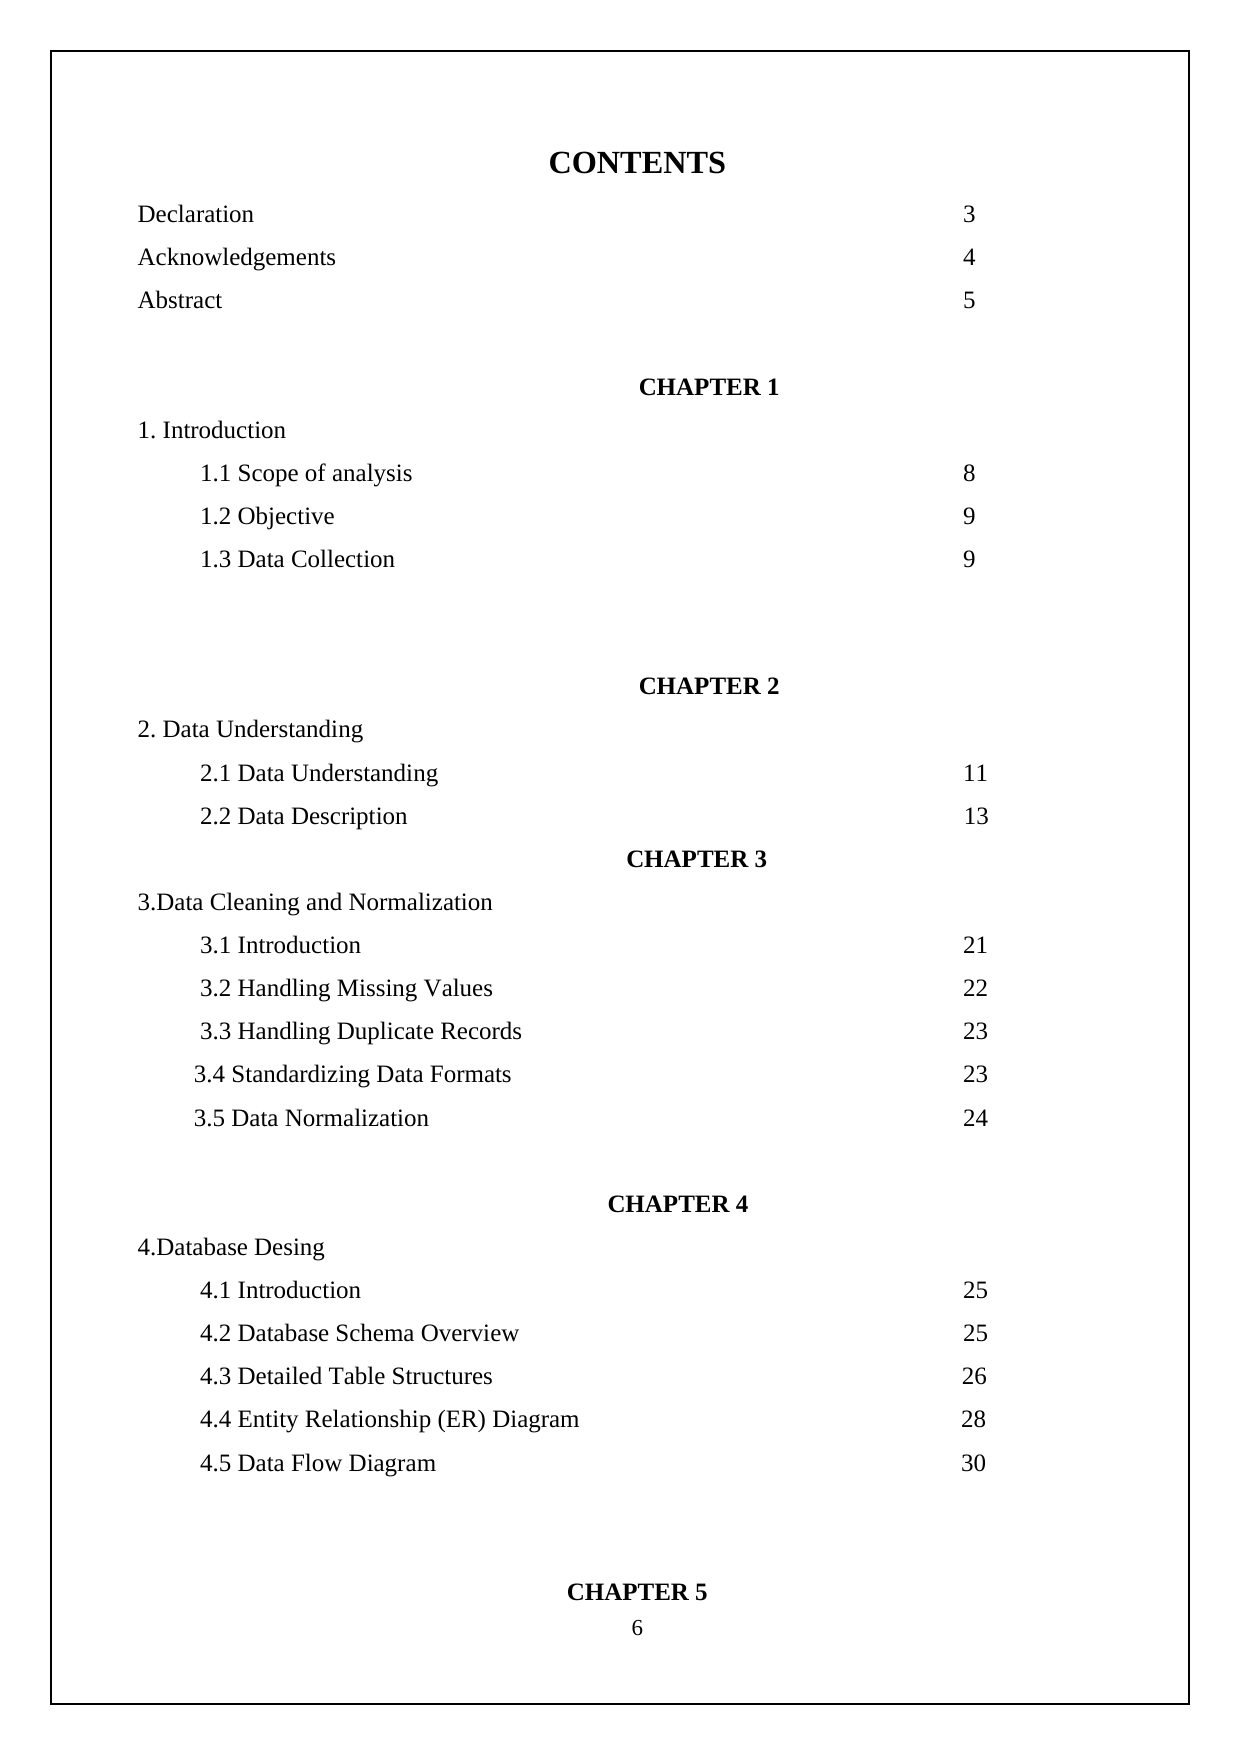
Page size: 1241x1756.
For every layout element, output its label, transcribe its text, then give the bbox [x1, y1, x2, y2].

text 2.2 Data Description 13 [137, 801, 1137, 829]
text CHAPTER 5 [137, 1577, 1137, 1606]
text 3.1 Introduction 21 [137, 930, 1137, 959]
text 4.3 Detailed Table Structures 26 [137, 1361, 1137, 1390]
text 3.4 Standardizing Data Formats 23 [137, 1059, 1137, 1088]
text 4.4 Entity Relationship (ER) Diagram 28 [137, 1404, 1137, 1433]
text 2. Data Understanding [137, 714, 1137, 743]
text Acknowledgements 4 [137, 242, 1137, 271]
text 4.5 Data Flow Diagram 30 [137, 1448, 1137, 1476]
text CHAPTER 1 [137, 372, 1137, 401]
text 4.2 Database Schema Overview 25 [137, 1318, 1137, 1347]
text CHAPTER 3 [137, 844, 1137, 873]
text 3.5 Data Normalization 24 [137, 1103, 1137, 1131]
text Declaration 3 [137, 199, 1137, 228]
text CHAPTER 2 [137, 671, 1137, 700]
text Abstract 5 [137, 286, 1137, 314]
text 3.3 Handling Duplicate Records 23 [137, 1016, 1137, 1045]
subtitle CONTENTS [137, 144, 1137, 181]
text CHAPTER 4 [137, 1189, 1137, 1218]
text 1.1 Scope of analysis 8 [137, 458, 1137, 487]
text 1. Introduction [137, 415, 1137, 444]
text 1.2 Objective 9 [137, 501, 1137, 530]
text 1.3 Data Collection 9 [137, 544, 1137, 573]
text 4.Database Desing [137, 1232, 1137, 1261]
text 4.1 Introduction 25 [137, 1275, 1137, 1304]
text 3.Data Cleaning and Normalization [137, 887, 1137, 916]
text 3.2 Handling Missing Values 22 [137, 973, 1137, 1002]
text 2.1 Data Understanding 11 [137, 758, 1137, 786]
